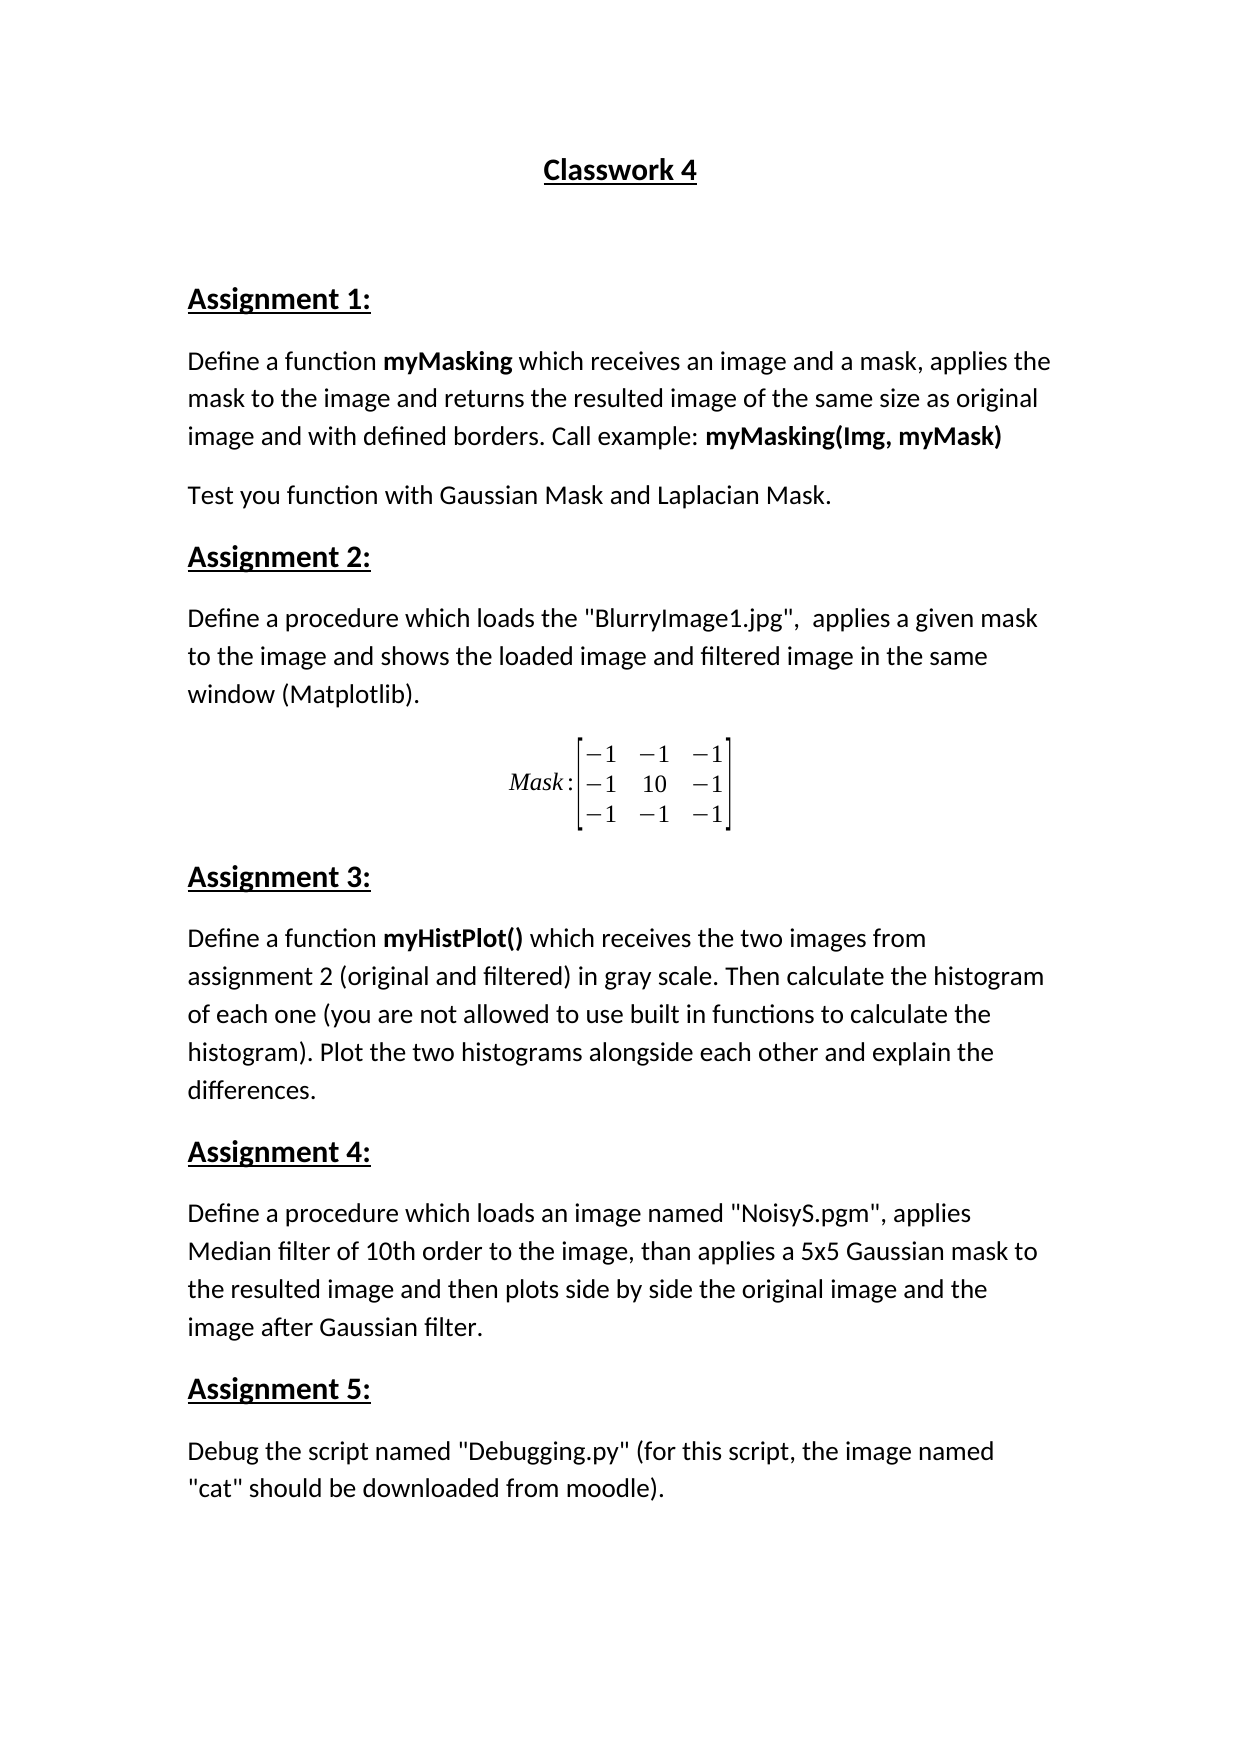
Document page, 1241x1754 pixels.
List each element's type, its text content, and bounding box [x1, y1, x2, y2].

text Assignment 4: [187, 1132, 1053, 1170]
text Define a function myMasking which receives an image and a mask, applies the mask to the image and returns the resulted image of the same size as original image and with defined borders. Call example: myMasking(Img, myMask) [187, 344, 1053, 453]
text Assignment 2: [187, 537, 1053, 575]
text Classwork 4 [187, 150, 1053, 188]
text Assignment 1: [187, 279, 1053, 317]
text Assignment 5: [187, 1369, 1053, 1407]
text Define a procedure which loads an image named "NoisyS.pgm", applies Median filter of 10th order to the image, than applies a 5x5 Gaussian mask to the resulted image and then plots side by side the original image and the image after Gaussian filter. [187, 1197, 1053, 1343]
text Define a function myHistPlot() which receives the two images from assignment 2 (original and filtered) in gray scale. Then calculate the histogram of each one (you are not allowed to use built in functions to calculate the histogram). Plot the two histograms alongside each other and explain the differences. [187, 922, 1053, 1106]
text Test you function with Gaussian Mask and Laplacian Mask. [187, 478, 1053, 511]
text Assignment 3: [187, 857, 1053, 895]
text Debug the script named "Debugging.py" (for this script, the image named "cat" should be downloaded from moodle). [187, 1434, 1053, 1505]
text Define a procedure which loads the "BlurryImage1.jpg", applies a given mask to the image and shows the loaded image and filtered image in the same window (Matplotlib). [187, 602, 1053, 711]
